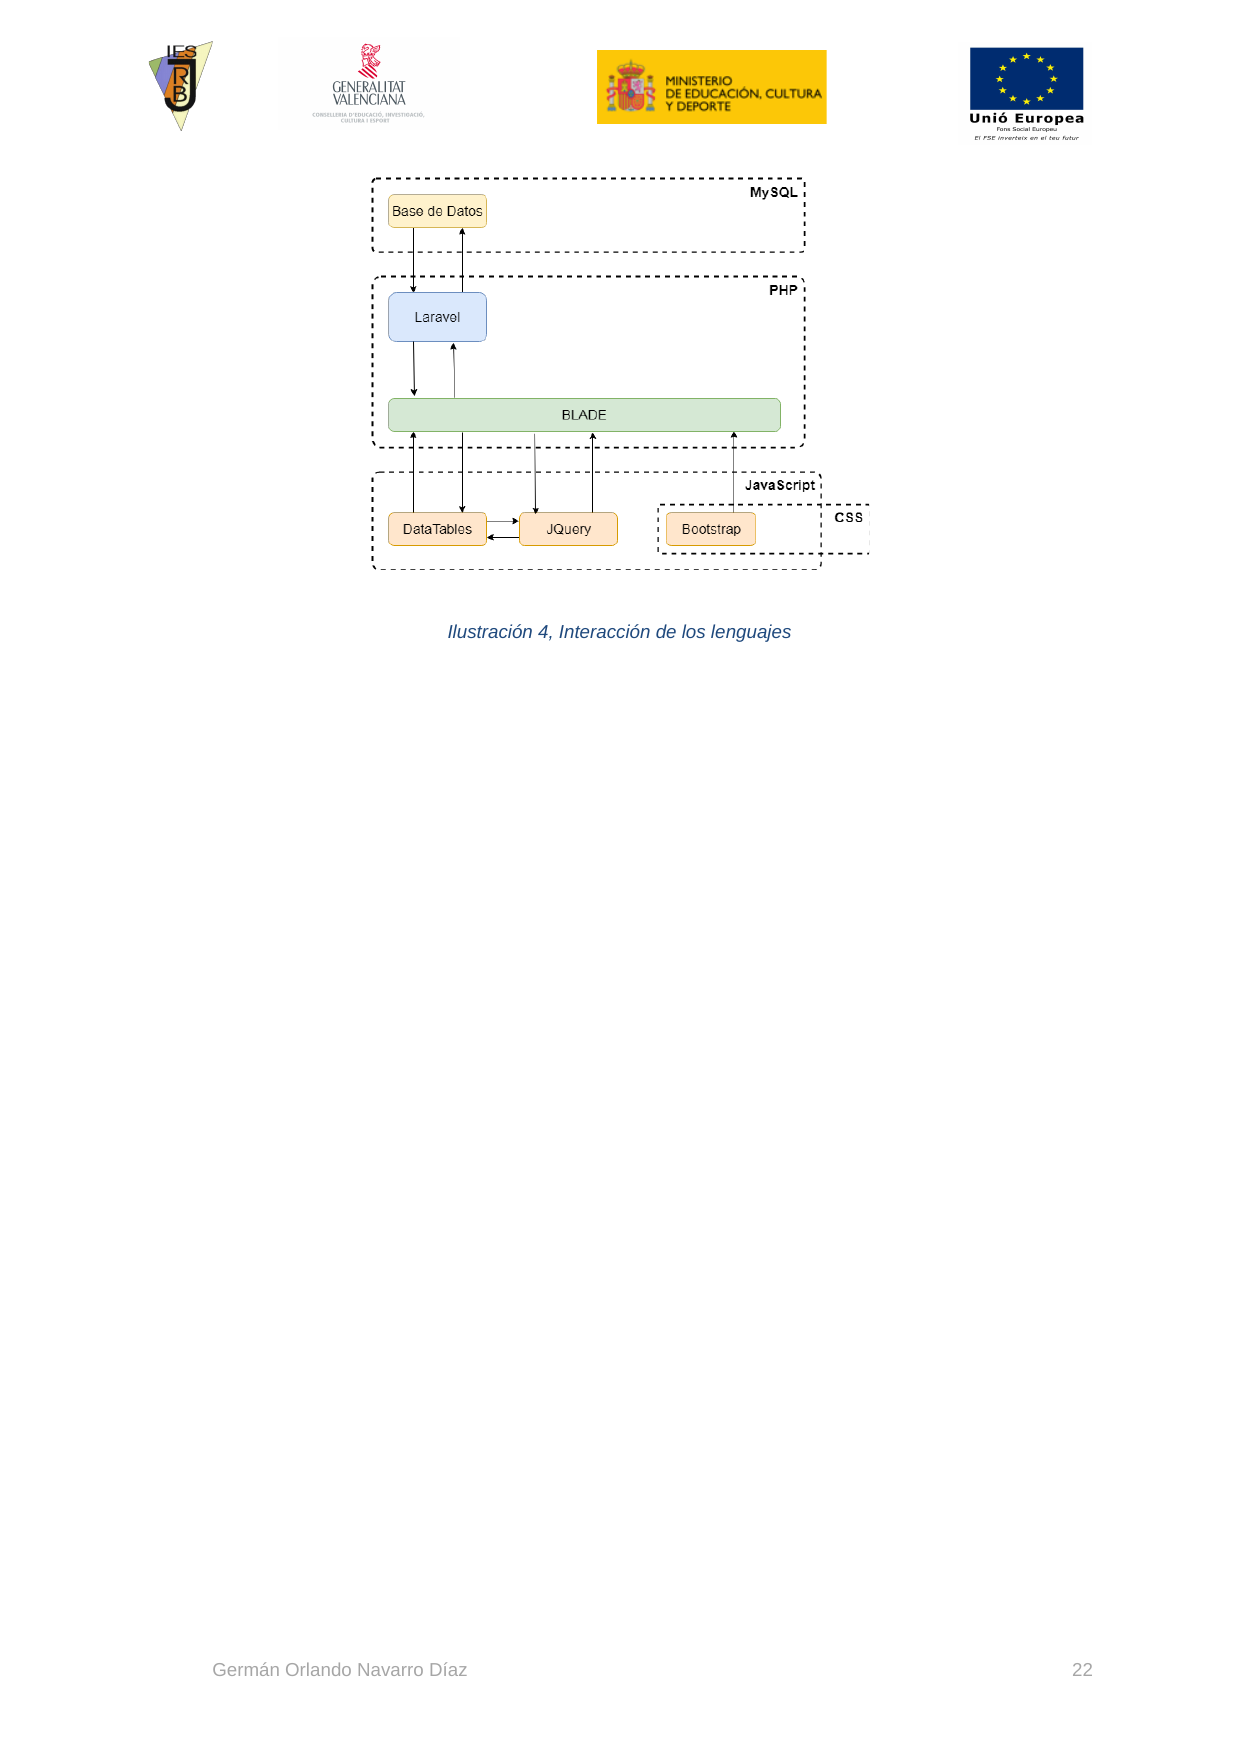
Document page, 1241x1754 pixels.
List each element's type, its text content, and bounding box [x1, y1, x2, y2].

picture [278, 37, 460, 130]
picture [597, 50, 827, 124]
picture [958, 42, 1093, 145]
picture [371, 177, 870, 570]
picture [148, 41, 213, 131]
text Ilustración 4, Interacción de los lenguajes [148, 621, 1092, 643]
